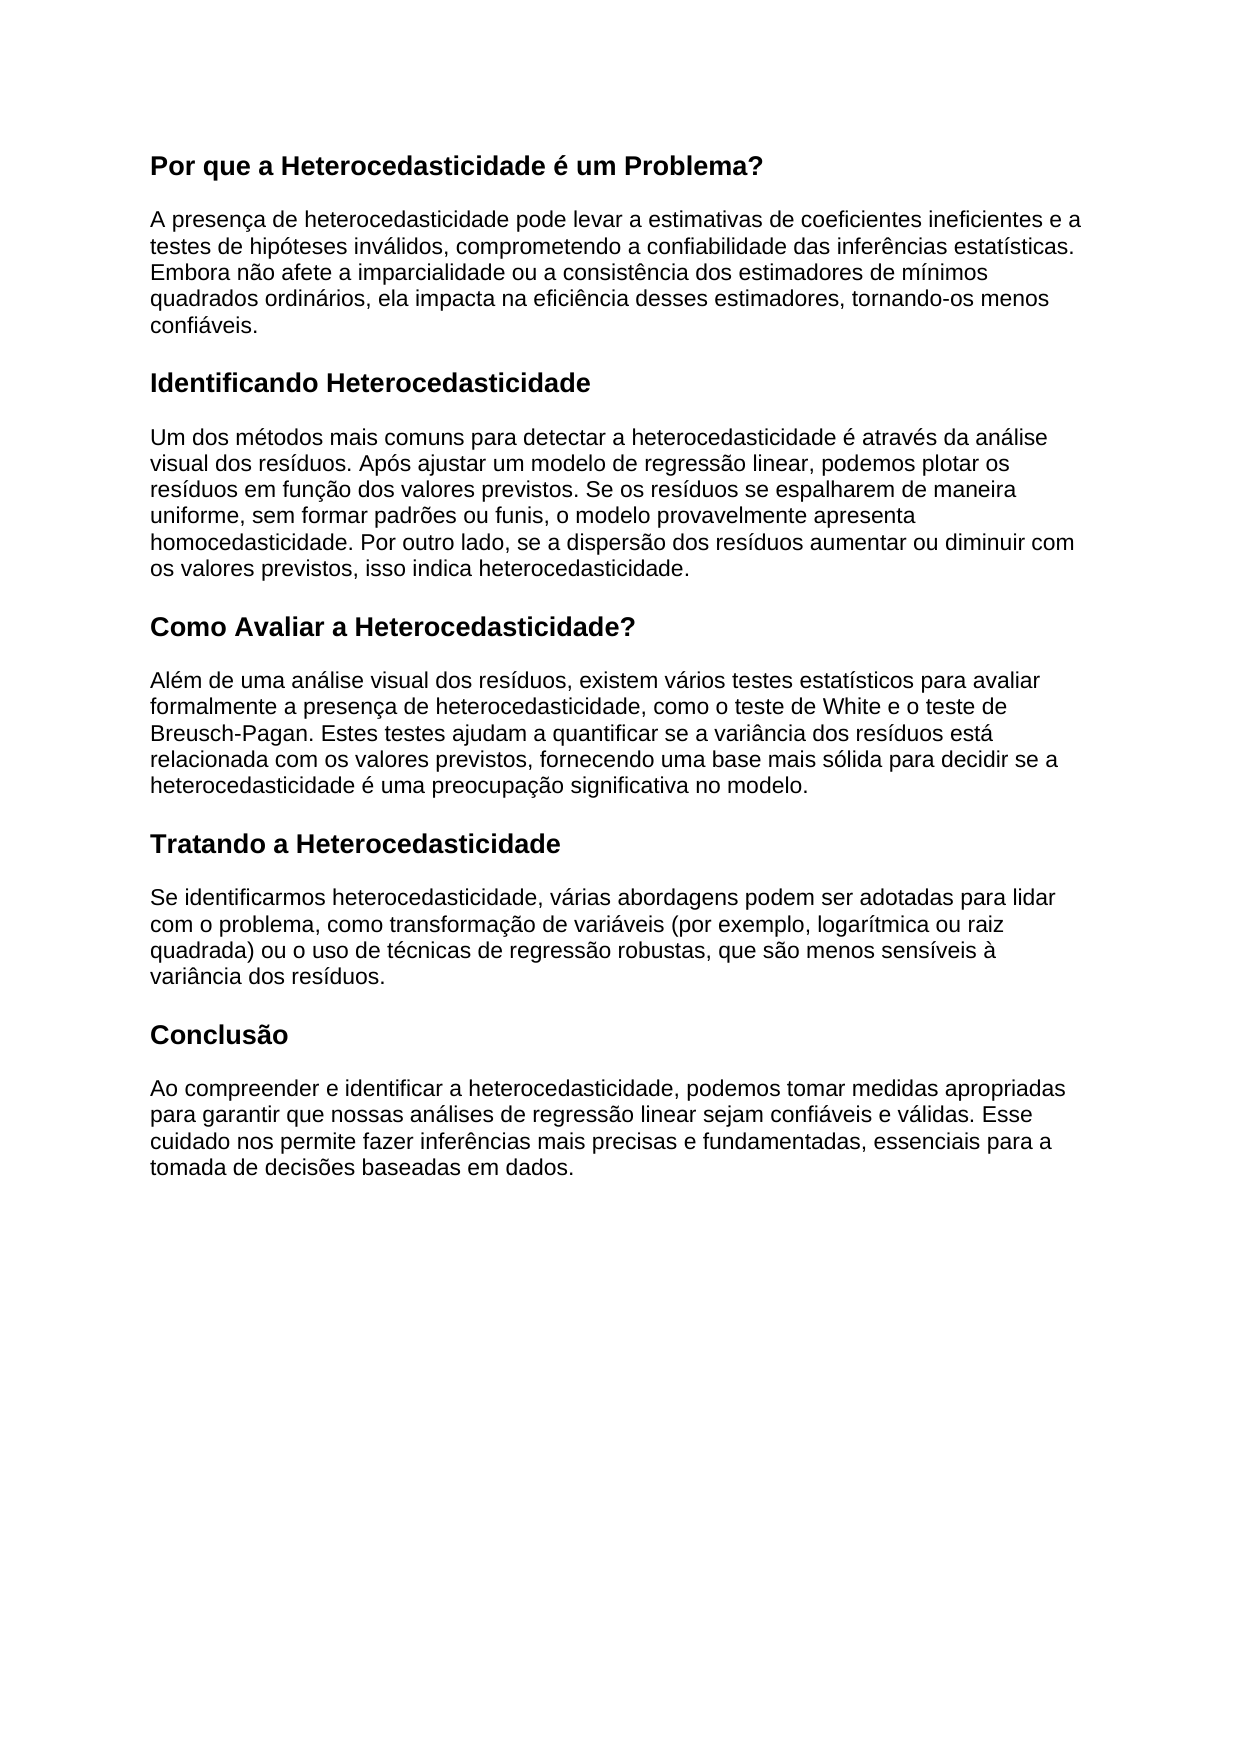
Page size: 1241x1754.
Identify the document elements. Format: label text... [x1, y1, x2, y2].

subtitle Conclusão [150, 1019, 1090, 1050]
text Além de uma análise visual dos resíduos, existem vários testes estatísticos para avaliar formalmente a presença de heterocedasticidade, como o teste de White e o teste de Breusch-Pagan. Estes testes ajudam a quantificar se a variância dos resíduos está relacionada com os valores previstos, fornecendo uma base mais sólida para decidir se a heterocedasticidade é uma preocupação significativa no modelo. [150, 667, 1090, 799]
subtitle Por que a Heterocedasticidade é um Problema? [150, 150, 1090, 181]
subtitle Tratando a Heterocedasticidade [150, 828, 1090, 859]
text A presença de heterocedasticidade pode levar a estimativas de coeficientes ineficientes e a testes de hipóteses inválidos, comprometendo a confiabilidade das inferências estatísticas. Embora não afete a imparcialidade ou a consistência dos estimadores de mínimos quadrados ordinários, ela impacta na eficiência desses estimadores, tornando-os menos confiáveis. [150, 206, 1090, 338]
subtitle Identificando Heterocedasticidade [150, 367, 1090, 398]
subtitle Como Avaliar a Heterocedasticidade? [150, 611, 1090, 642]
text Um dos métodos mais comuns para detectar a heterocedasticidade é através da análise visual dos resíduos. Após ajustar um modelo de regressão linear, podemos plotar os resíduos em função dos valores previstos. Se os resíduos se espalharem de maneira uniforme, sem formar padrões ou funis, o modelo provavelmente apresenta homocedasticidade. Por outro lado, se a dispersão dos resíduos aumentar ou diminuir com os valores previstos, isso indica heterocedasticidade. [150, 423, 1090, 582]
text Ao compreender e identificar a heterocedasticidade, podemos tomar medidas apropriadas para garantir que nossas análises de regressão linear sejam confiáveis e válidas. Esse cuidado nos permite fazer inferências mais precisas e fundamentadas, essenciais para a tomada de decisões baseadas em dados. [150, 1075, 1090, 1180]
text Se identificarmos heterocedasticidade, várias abordagens podem ser adotadas para lidar com o problema, como transformação de variáveis (por exemplo, logarítmica ou raiz quadrada) ou o uso de técnicas de regressão robustas, que são menos sensíveis à variância dos resíduos. [150, 884, 1090, 989]
